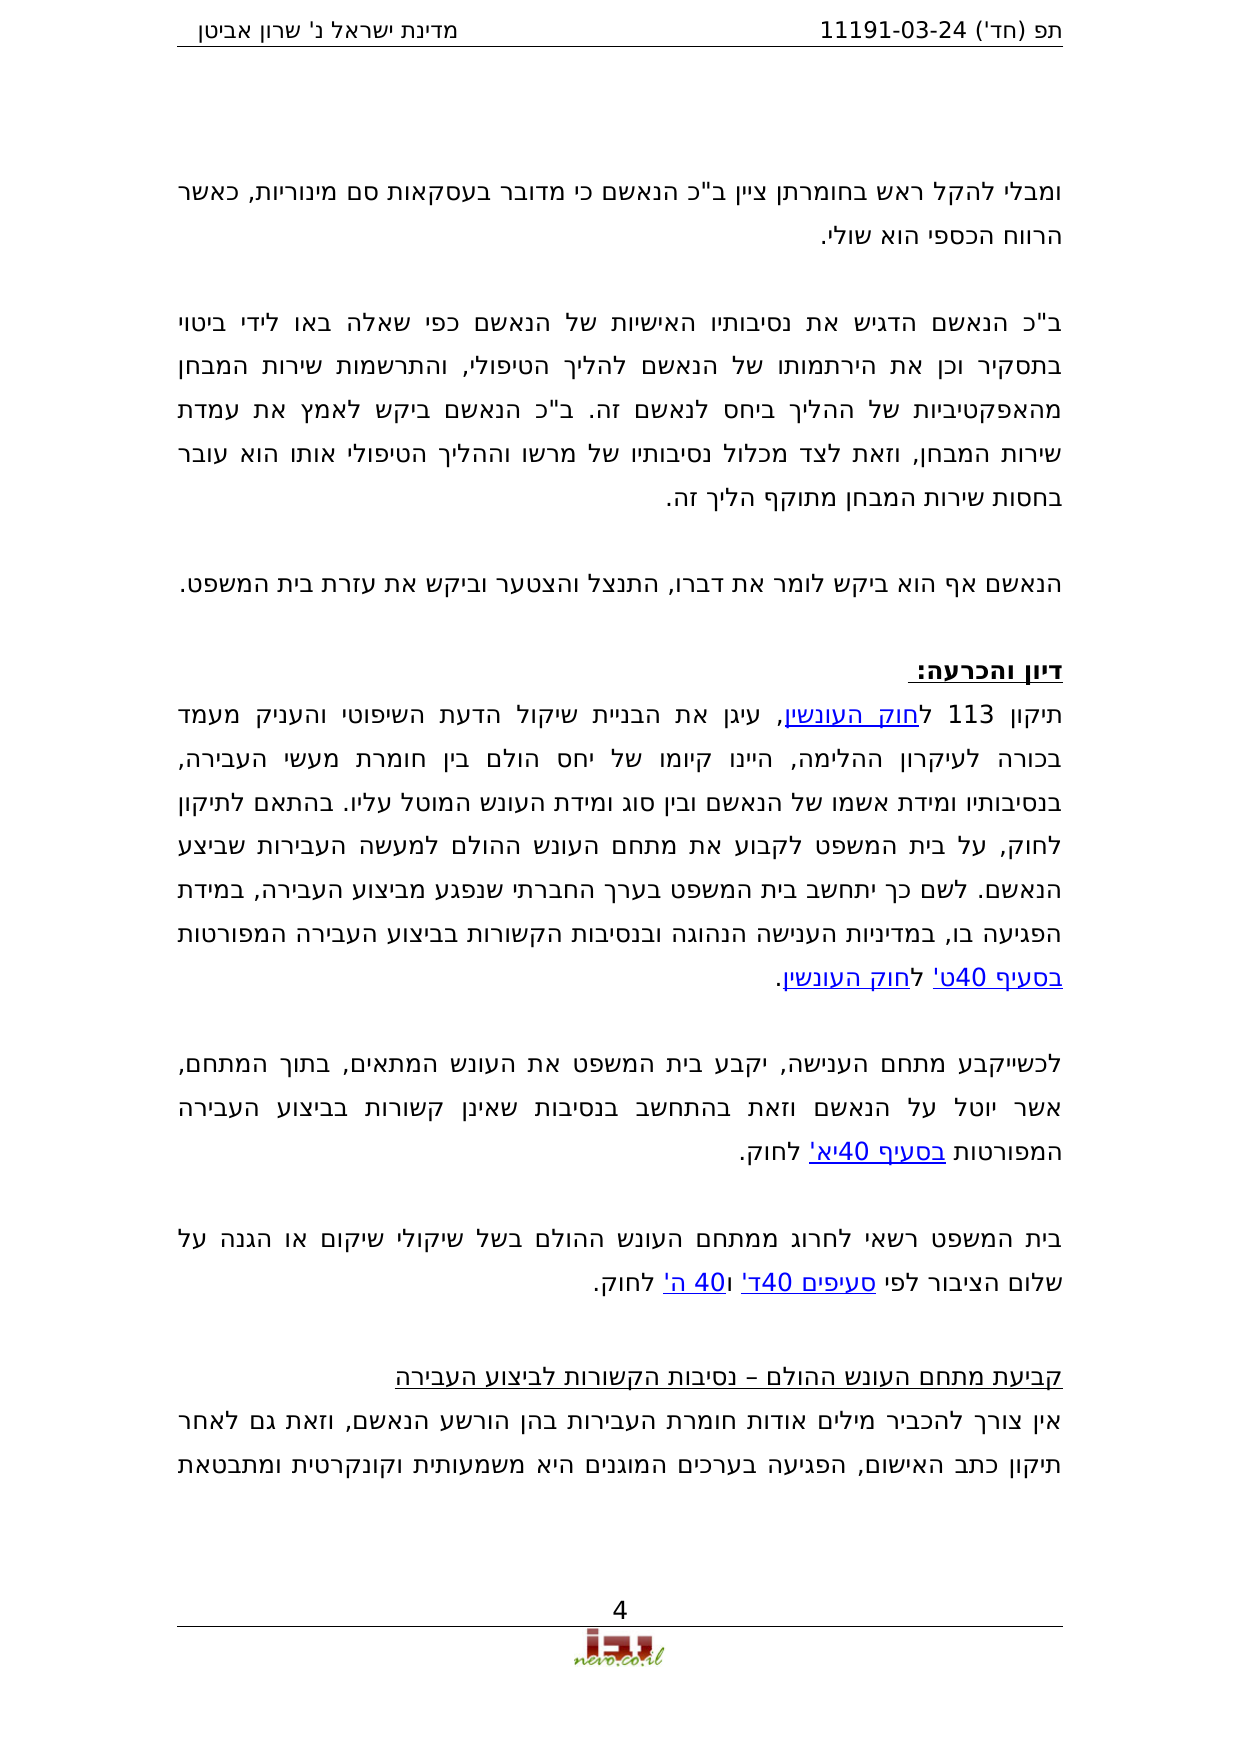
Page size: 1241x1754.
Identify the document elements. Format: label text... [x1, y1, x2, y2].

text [177, 1406, 1063, 1479]
text דיון והכרעה: [177, 657, 1063, 686]
text ב"כ הנאשם הדגיש את נסיבותיו האישיות של הנאשם כפי שאלה באו לידי ביטוי בתסקיר וכן את הירתמותו של הנאשם להליך הטיפולי, והתרשמות שירות המבחן מהאפקטיביות של ההליך ביחס לנאשם זה. ב"כ הנאשם ביקש לאמץ את עמדת שירות המבחן, וזאת לצד מכלול נסיבותיו של מרשו וההליך הטיפולי אותו הוא עובר בחסות שירות המבחן מתוקף הליך זה. [177, 308, 1063, 512]
text בית המשפט רשאי לחרוג ממתחם העונש ההולם בשל שיקולי שיקום או הגנה על שלום הציבור לפי סעיפים 40ד' ו40 ה' לחוק. [177, 1224, 1063, 1297]
text קביעת מתחם העונש ההולם – נסיבות הקשורות לביצוע העבירה [177, 1363, 1063, 1392]
text הנאשם אף הוא ביקש לומר את דברו, התנצל והצטער וביקש את עזרת בית המשפט. [177, 570, 1063, 599]
text תיקון 113 לחוק העונשין, עיגן את הבניית שיקול הדעת השיפוטי והעניק מעמד בכורה לעיקרון ההלימה, היינו קיומו של יחס הולם בין חומרת מעשי העבירה, בנסיבותיו ומידת אשמו של הנאשם ובין סוג ומידת העונש המוטל עליו. בהתאם לתיקון לחוק, על בית המשפט לקבוע את מתחם העונש ההולם למעשה העבירות שביצע הנאשם. לשם כך יתחשב בית המשפט בערך החברתי שנפגע מביצוע העבירה, במידת הפגיעה בו, במדיניות הענישה הנהוגה ובנסיבות הקשורות בביצוע העבירה המפורטות בסעיף 40ט' לחוק העונשין. [177, 700, 1063, 992]
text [177, 177, 1063, 250]
text לכשייקבע מתחם הענישה, יקבע בית המשפט את העונש המתאים, בתוך המתחם, אשר יוטל על הנאשם וזאת בהתחשב בנסיבות שאינן קשורות בביצוע העבירה המפורטות בסעיף 40יא' לחוק. [177, 1050, 1063, 1166]
picture [574, 1628, 666, 1667]
